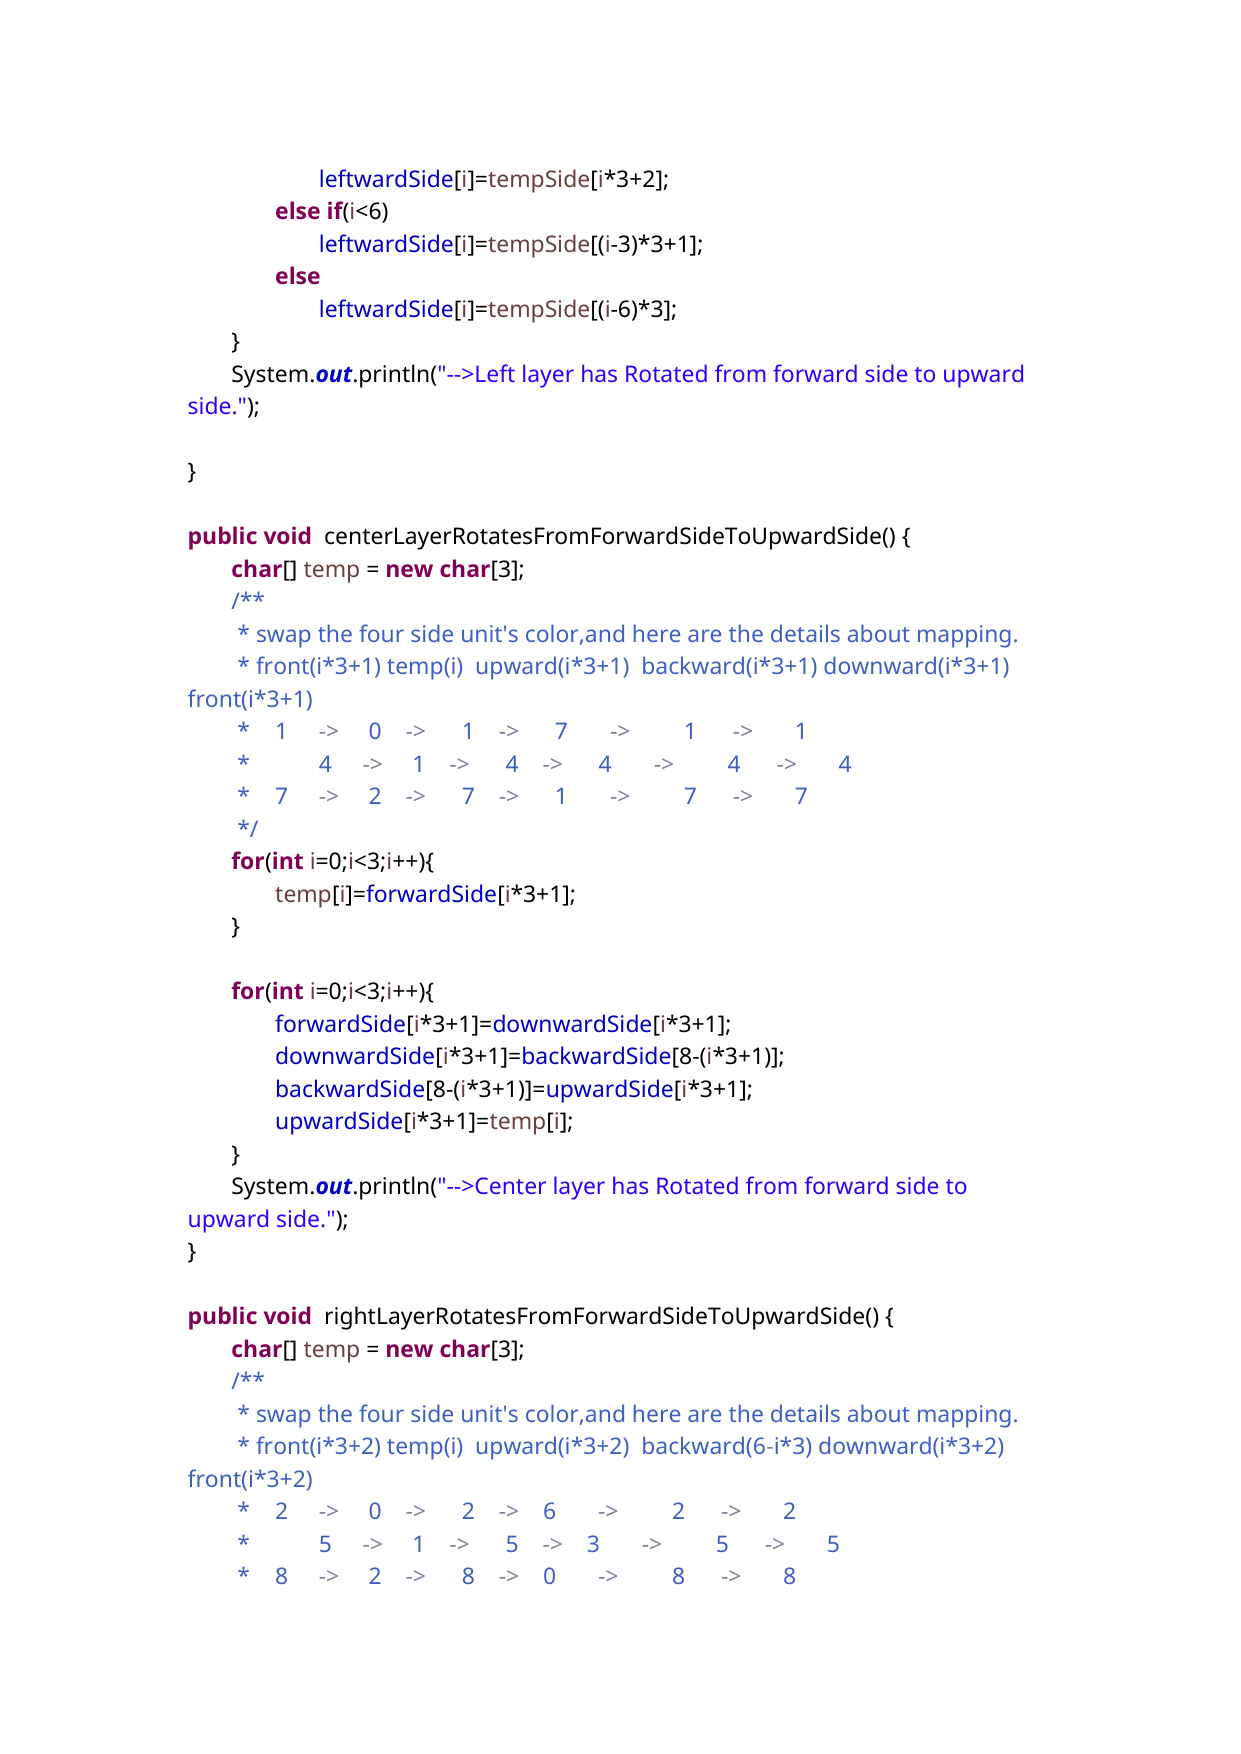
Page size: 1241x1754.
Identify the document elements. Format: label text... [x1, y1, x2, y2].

text System.out.println("-->Left layer has Rotated from forward side to upward side."); [187, 357, 1053, 422]
text for(int i=0;i<3;i++){ [187, 844, 1053, 877]
text } [187, 324, 1053, 357]
text char[] temp = new char[3]; [187, 552, 1053, 584]
text leftwardSide[i]=tempSide[i*3+2]; [187, 162, 1053, 194]
text * swap the four side unit's color,and here are the details about mapping. [187, 1397, 1053, 1429]
text backwardSide[8-(i*3+1)]=upwardSide[i*3+1]; [187, 1072, 1053, 1104]
text else if(i<6) [187, 194, 1053, 227]
text public void centerLayerRotatesFromForwardSideToUpwardSide() { [187, 519, 1053, 552]
text /** [187, 1364, 1053, 1397]
text * 4 -> 1 -> 4 -> 4 -> 4 -> 4 [187, 747, 1053, 779]
text * swap the four side unit's color,and here are the details about mapping. [187, 617, 1053, 649]
text * 2 -> 0 -> 2 -> 6 -> 2 -> 2 [187, 1494, 1053, 1527]
text } [187, 1234, 1053, 1267]
text /** [187, 584, 1053, 617]
text else [187, 259, 1053, 292]
text } [187, 1137, 1053, 1169]
text for(int i=0;i<3;i++){ [187, 974, 1053, 1007]
text * 1 -> 0 -> 1 -> 7 -> 1 -> 1 [187, 714, 1053, 747]
text * 5 -> 1 -> 5 -> 3 -> 5 -> 5 [187, 1527, 1053, 1559]
text * front(i*3+2) temp(i) upward(i*3+2) backward(6-i*3) downward(i*3+2) front(i*3+2) [187, 1429, 1053, 1494]
text char[] temp = new char[3]; [187, 1332, 1053, 1364]
text * front(i*3+1) temp(i) upward(i*3+1) backward(i*3+1) downward(i*3+1) front(i*3+1) [187, 649, 1053, 714]
text System.out.println("-->Center layer has Rotated from forward side to upward side."); [187, 1169, 1053, 1234]
text } [187, 909, 1053, 942]
text downwardSide[i*3+1]=backwardSide[8-(i*3+1)]; [187, 1039, 1053, 1072]
text leftwardSide[i]=tempSide[(i-3)*3+1]; [187, 227, 1053, 259]
text * 7 -> 2 -> 7 -> 1 -> 7 -> 7 [187, 779, 1053, 812]
text } [187, 454, 1053, 487]
text leftwardSide[i]=tempSide[(i-6)*3]; [187, 292, 1053, 324]
text */ [187, 812, 1053, 844]
text temp[i]=forwardSide[i*3+1]; [187, 877, 1053, 909]
text public void rightLayerRotatesFromForwardSideToUpwardSide() { [187, 1299, 1053, 1332]
text * 8 -> 2 -> 8 -> 0 -> 8 -> 8 [187, 1559, 1053, 1592]
text forwardSide[i*3+1]=downwardSide[i*3+1]; [187, 1007, 1053, 1039]
text upwardSide[i*3+1]=temp[i]; [187, 1104, 1053, 1137]
